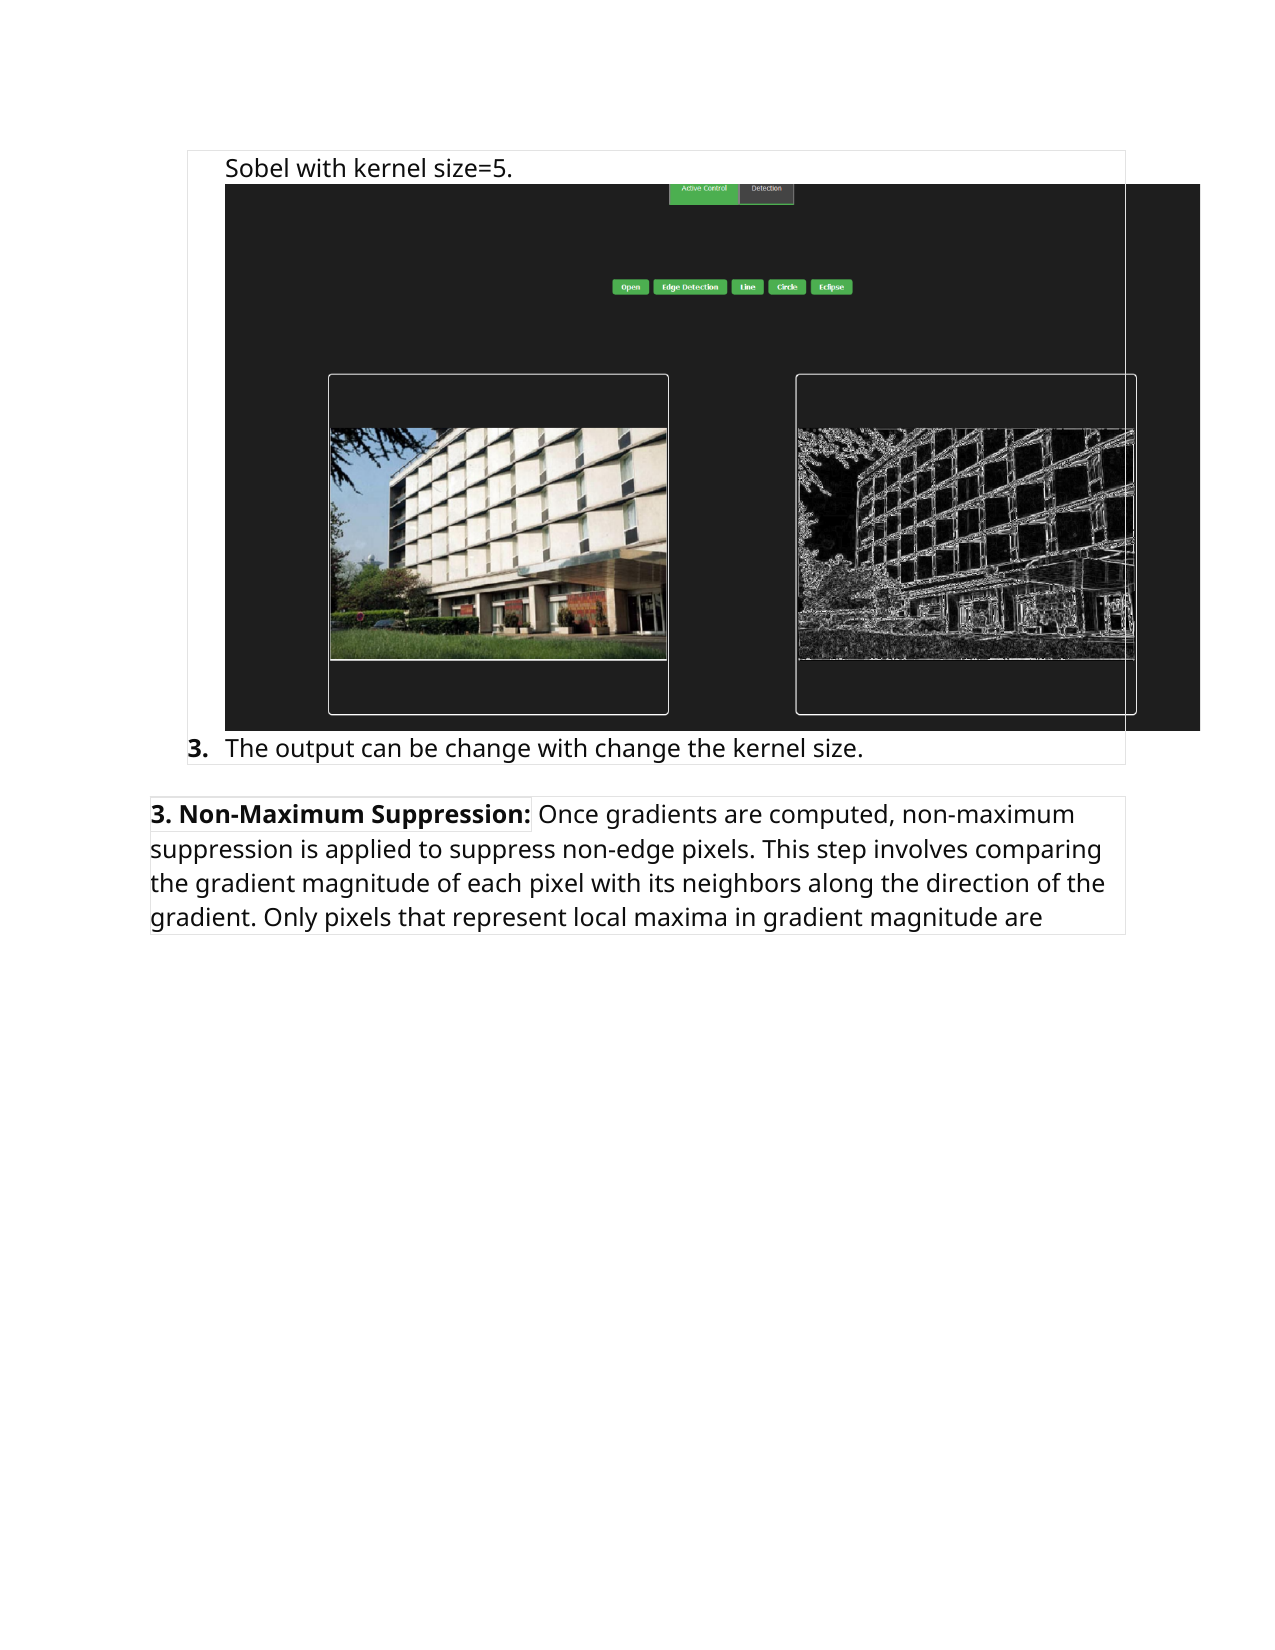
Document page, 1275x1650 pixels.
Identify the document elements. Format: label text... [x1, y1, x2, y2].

picture [1126, 184, 1200, 731]
text 3. Non-Maximum Suppression: Once gradients are computed, non-maximum suppression is applied to suppress non-edge pixels. This step involves comparing the gradient magnitude of each pixel with its neighbors along the direction of the gradient. Only pixels that represent local maxima in gradient magnitude are retained as potential edge pixels. [151, 797, 1125, 934]
picture [225, 184, 1125, 731]
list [188, 151, 1125, 730]
list The output can be change with change the kernel size. [188, 730, 1125, 764]
